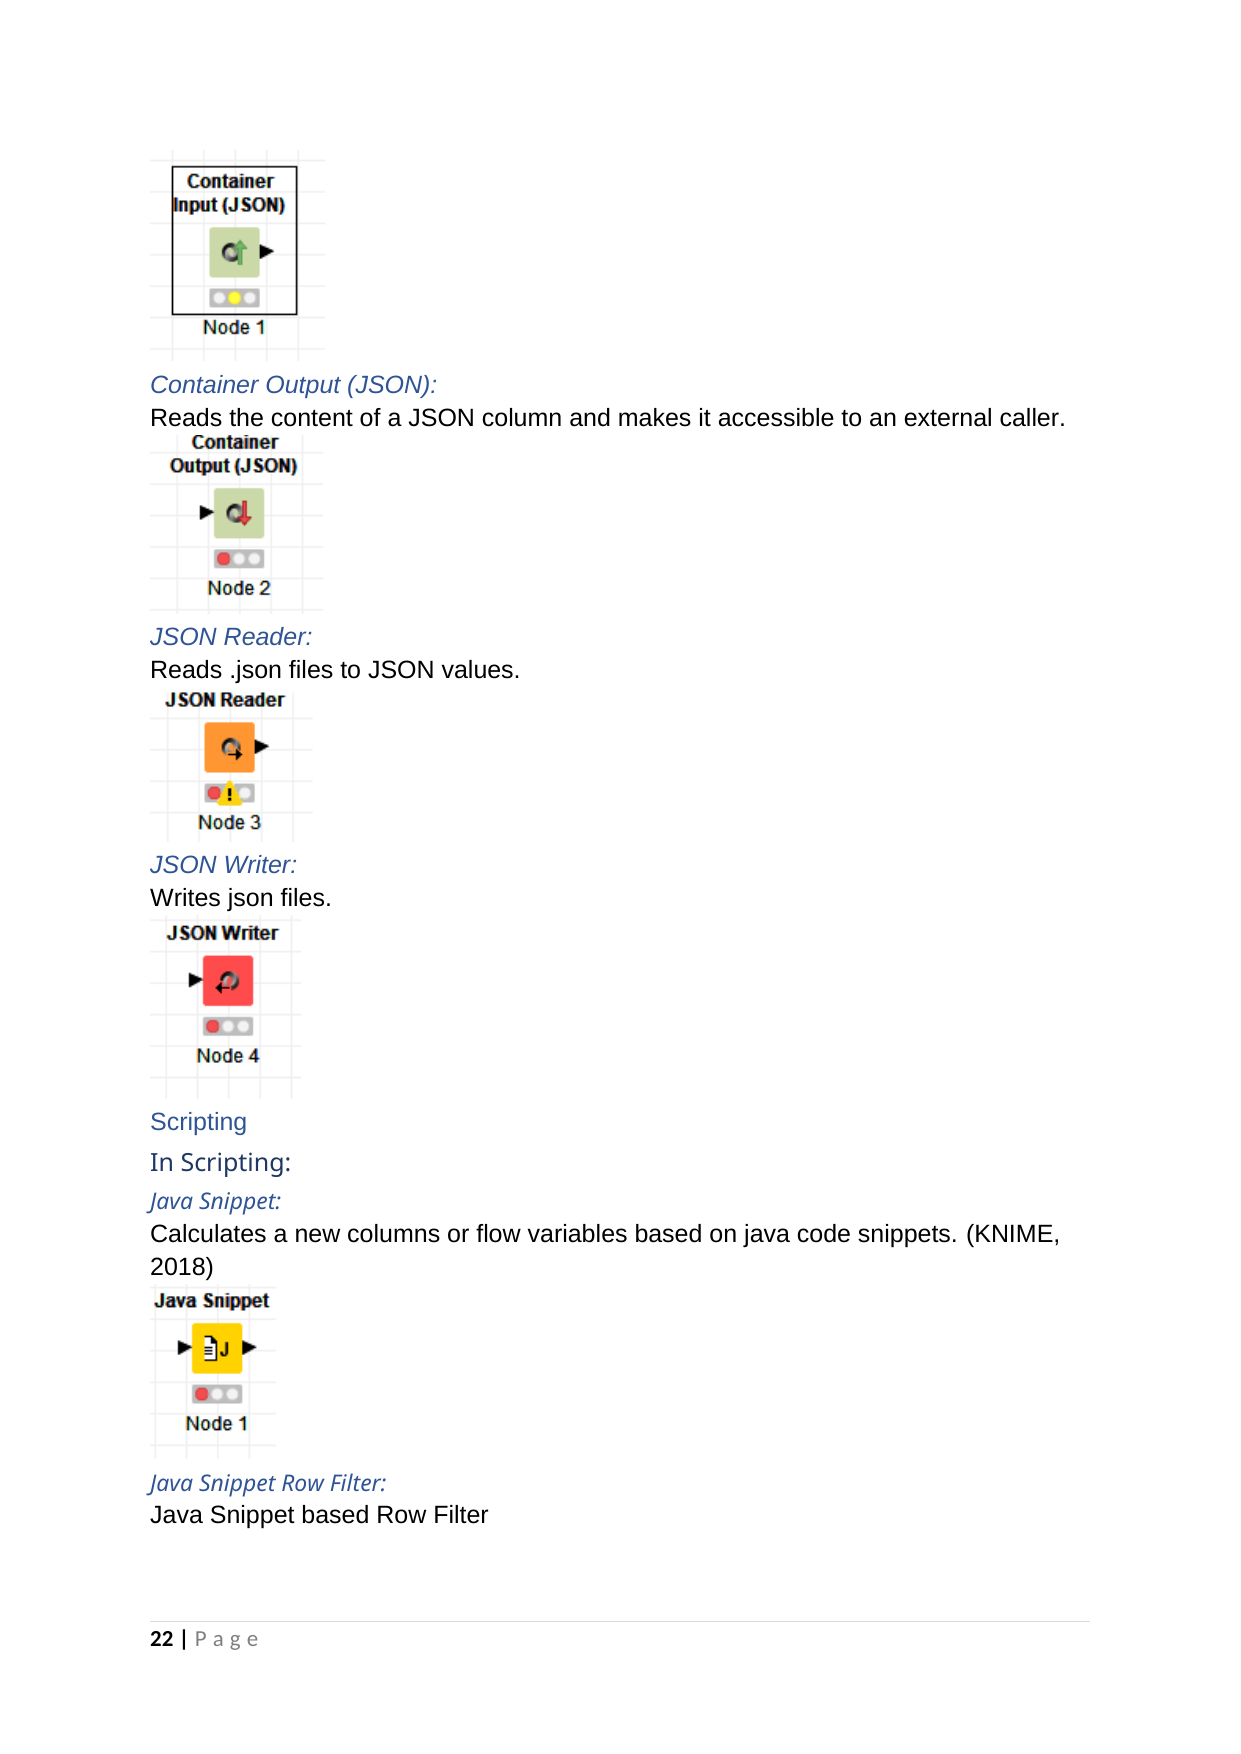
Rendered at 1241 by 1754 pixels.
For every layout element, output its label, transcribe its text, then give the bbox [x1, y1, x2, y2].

subtitle Java Snippet Row Filter: [150, 1467, 1090, 1498]
subtitle In Scripting: [150, 1144, 1090, 1178]
picture [150, 688, 313, 842]
subtitle Scripting [150, 1107, 1090, 1136]
subtitle JSON Writer: [150, 850, 1090, 878]
subtitle Java Snippet: [150, 1185, 1090, 1216]
picture [150, 435, 324, 614]
picture [150, 915, 302, 1099]
text Reads .json files to JSON values. [150, 655, 1090, 684]
picture [150, 150, 325, 361]
text Reads the content of a JSON column and makes it accessible to an external caller. [150, 403, 1090, 432]
subtitle Container Output (JSON): [150, 370, 1090, 398]
text Calculates a new columns or flow variables based on java code snippets. [150, 1219, 1090, 1281]
subtitle JSON Reader: [150, 622, 1090, 651]
text Writes json files. [150, 883, 1090, 912]
picture [150, 1284, 277, 1459]
text Java Snippet based Row Filter [150, 1500, 1090, 1529]
